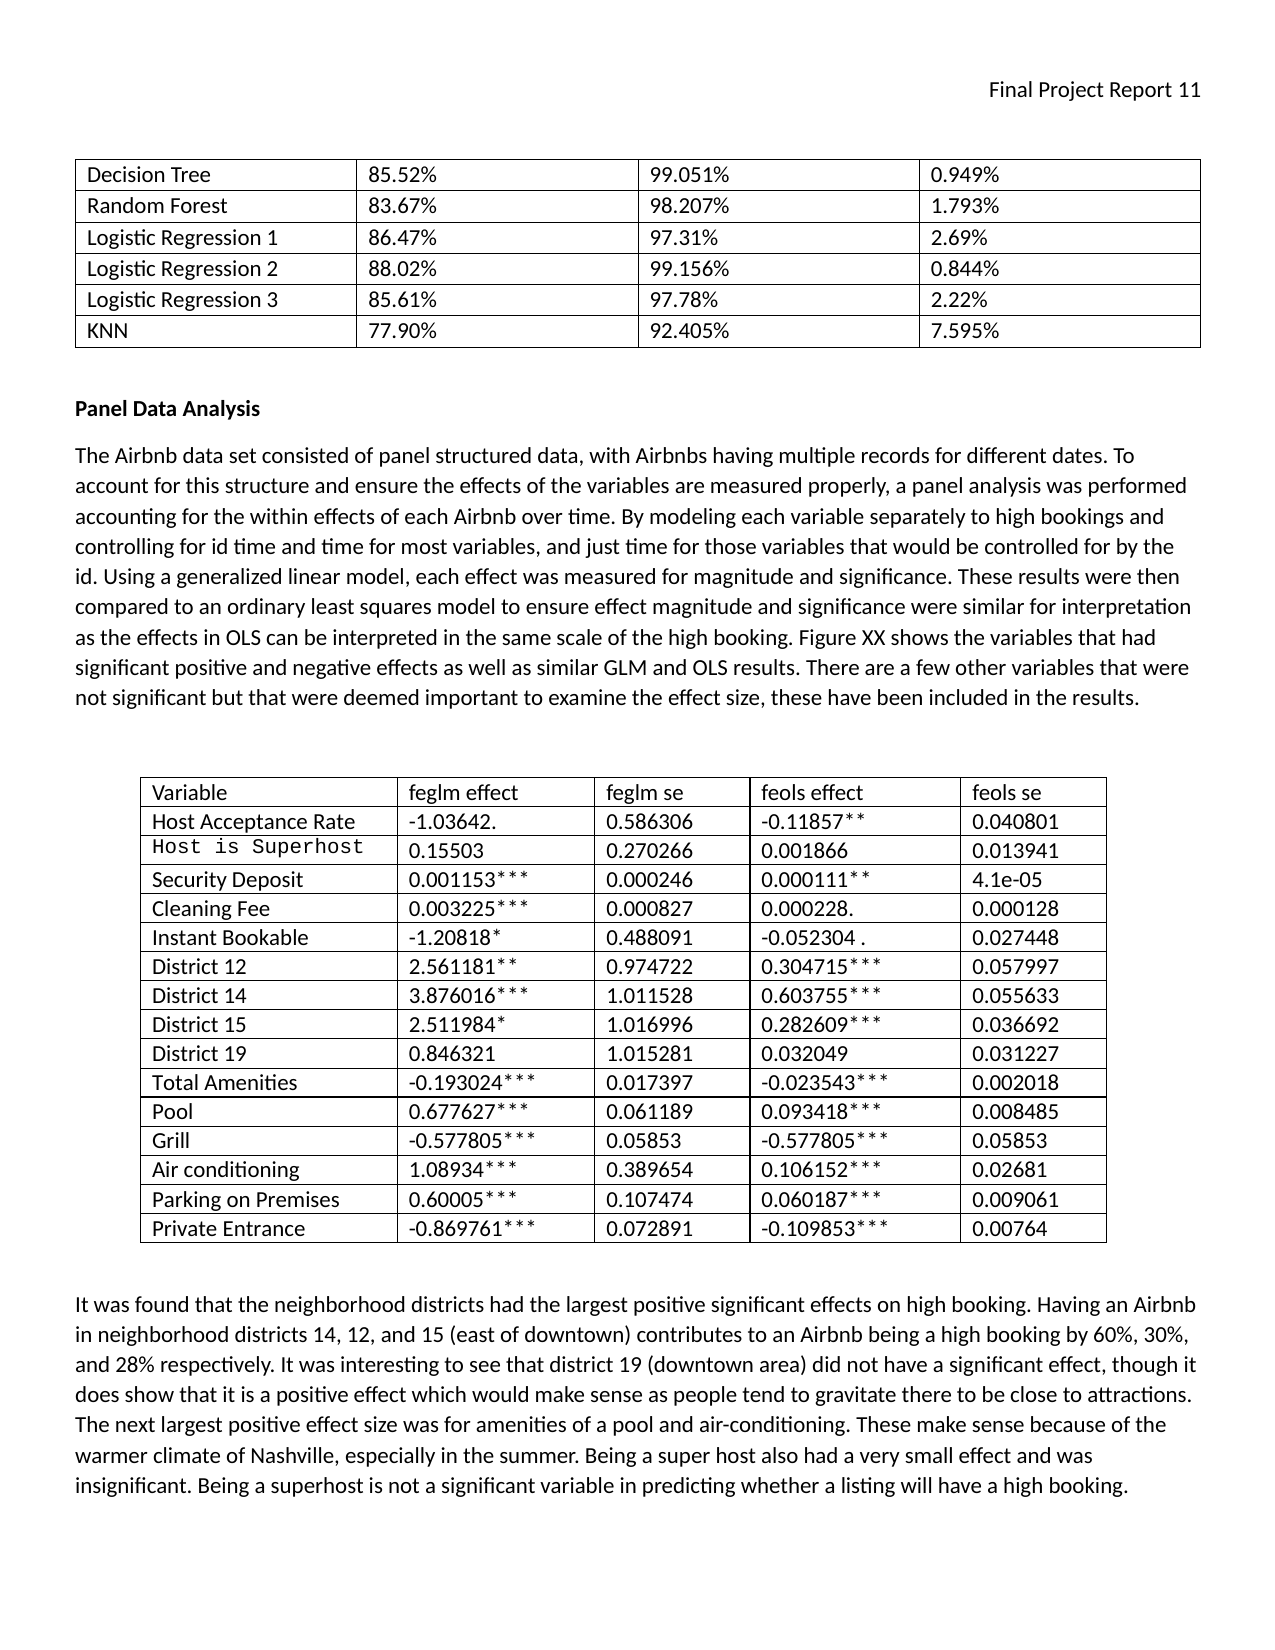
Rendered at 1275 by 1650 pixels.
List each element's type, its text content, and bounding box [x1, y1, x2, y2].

table_cell 83.67% [357, 191, 638, 222]
table_cell 0.488091 [595, 923, 749, 951]
table_cell 97.78% [639, 285, 919, 315]
text Panel Data Analysis [75, 394, 1200, 422]
table_cell 77.90% [357, 316, 638, 347]
table_cell 85.52% [357, 160, 638, 190]
table_cell 0.000246 [595, 865, 749, 893]
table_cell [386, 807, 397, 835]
table_cell 0.061189 [595, 1098, 749, 1126]
text The Airbnb data set consisted of panel structured data, with Airbnbs having multiple records for different dates. To account for this structure and ensure the effects of the variables are measured properly, a panel analysis was performed accounting for the within effects of each Airbnb over time. By modeling each variable separately to high bookings and controlling for id time and time for most variables, and just time for those variables that would be controlled for by the id. Using a generalized linear model, each effect was measured for magnitude and significance. These results were then compared to an ordinary least squares model to ensure effect magnitude and significance were similar for interpretation as the effects in OLS can be interpreted in the same scale of the high booking. Figure XX shows the variables that had significant positive and negative effects as well as similar GLM and OLS results. There are a few other variables that were not significant but that were deemed important to examine the effect size, these have been included in the results. [75, 441, 1200, 711]
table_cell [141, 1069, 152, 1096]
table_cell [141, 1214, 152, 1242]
table_cell 0.389654 [595, 1156, 749, 1184]
table_cell 86.47% [357, 223, 638, 253]
table_header feglm se [595, 778, 749, 806]
table_cell 0.017397 [595, 1069, 749, 1096]
table_cell 1.016996 [595, 1010, 749, 1038]
table_header feols effect [751, 778, 960, 806]
table_header Variable [141, 778, 397, 806]
table_cell 7.595% [920, 316, 1200, 347]
table_cell 99.051% [639, 160, 919, 190]
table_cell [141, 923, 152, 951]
table_cell 0.000827 [595, 894, 749, 922]
table_cell 0.072891 [595, 1214, 749, 1242]
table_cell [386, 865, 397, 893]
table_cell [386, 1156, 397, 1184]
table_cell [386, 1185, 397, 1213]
table_header feols se [961, 778, 1106, 806]
table_cell 99.156% [639, 254, 919, 284]
table_header feglm effect [398, 778, 594, 806]
table_cell 1.011528 [595, 981, 749, 1009]
table_cell 98.207% [639, 191, 919, 222]
table_cell 0.949% [920, 160, 1200, 190]
table_cell Host is Superhost [141, 836, 397, 864]
table_cell 2.69% [920, 223, 1200, 253]
text It was found that the neighborhood districts had the largest positive significant effects on high booking. Having an Airbnb in neighborhood districts 14, 12, and 15 (east of downtown) contributes to an Airbnb being a high booking by 60%, 30%, and 28% respectively. It was interesting to see that district 19 (downtown area) did not have a significant effect, though it does show that it is a positive effect which would make sense as people tend to gravitate there to be close to attractions. The next largest positive effect size was for amenities of a pool and air-conditioning. These make sense because of the warmer climate of Nashville, especially in the summer. Being a super host also had a very small effect and was insignificant. Being a superhost is not a significant variable in predicting whether a listing will have a high booking. [75, 1290, 1200, 1499]
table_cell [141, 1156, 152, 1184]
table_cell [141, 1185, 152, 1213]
table_cell Logistic Regression 1 [76, 223, 356, 253]
table_cell Decision Tree [76, 160, 356, 190]
table_cell KNN [76, 316, 356, 347]
table_cell 1.793% [920, 191, 1200, 222]
table_cell Logistic Regression 2 [76, 254, 356, 284]
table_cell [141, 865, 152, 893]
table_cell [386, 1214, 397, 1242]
table_cell 1.015281 [595, 1039, 749, 1067]
table_cell 97.31% [639, 223, 919, 253]
table_cell 0.844% [920, 254, 1200, 284]
table_cell 0.107474 [595, 1185, 749, 1213]
table_cell 92.405% [639, 316, 919, 347]
table_cell 0.603755*** [751, 981, 960, 1009]
table_cell Logistic Regression 3 [76, 285, 356, 315]
table_cell 0.001866 [751, 836, 960, 864]
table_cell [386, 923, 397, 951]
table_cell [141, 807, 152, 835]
table_cell 88.02% [357, 254, 638, 284]
table_cell 2.22% [920, 285, 1200, 315]
table_cell 85.61% [357, 285, 638, 315]
table_cell 0.974722 [595, 952, 749, 980]
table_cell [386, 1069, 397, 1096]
table_cell Random Forest [76, 191, 356, 222]
table_cell 0.05853 [595, 1127, 749, 1154]
